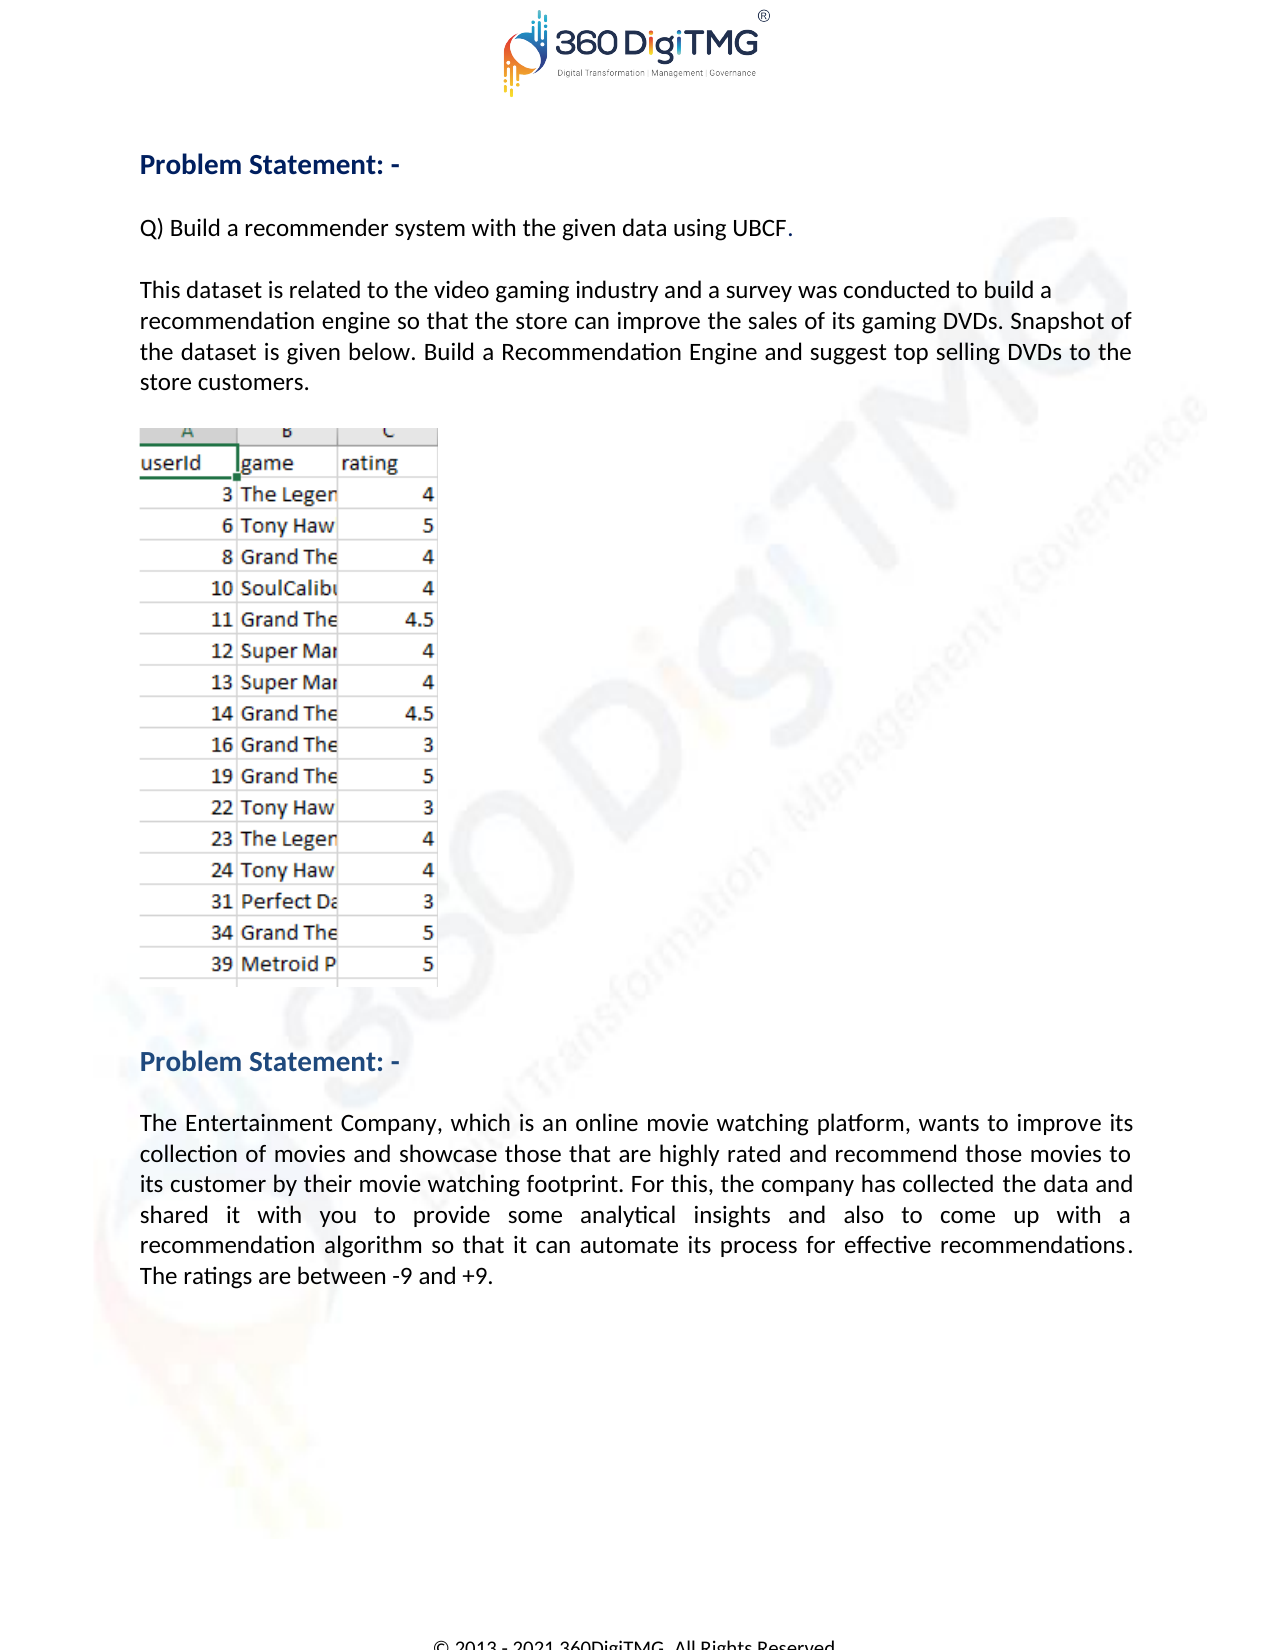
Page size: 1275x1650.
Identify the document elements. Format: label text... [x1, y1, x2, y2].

text recommendation engine so that the store can improve the sales of its gaming DVDs. Snapshot of the dataset is given below. Build a Recommendation Engine and suggest top selling DVDs to the store customers. [139, 305, 1133, 397]
picture [499, 5, 774, 102]
text The Entertainment Company, which is an online movie watching platform, wants to improve its collection of movies and showcase those that are highly rated and recommend those movies to its customer by their movie watching footprint. For this, the company has collected the data and shared it with you to provide some analytical insights and also to come up with a recommendation algorithm so that it can automate its process for effective recommendations. The ratings are between -9 and +9. [139, 1107, 1133, 1291]
picture [93, 217, 1208, 1539]
text Problem Statement: - [139, 1043, 1133, 1078]
text Problem Statement: - [139, 146, 1133, 181]
text Q) Build a recommender system with the given data using UBCF. [139, 212, 1133, 242]
text This dataset is related to the video gaming industry and a survey was conducted to build a [139, 274, 1133, 304]
